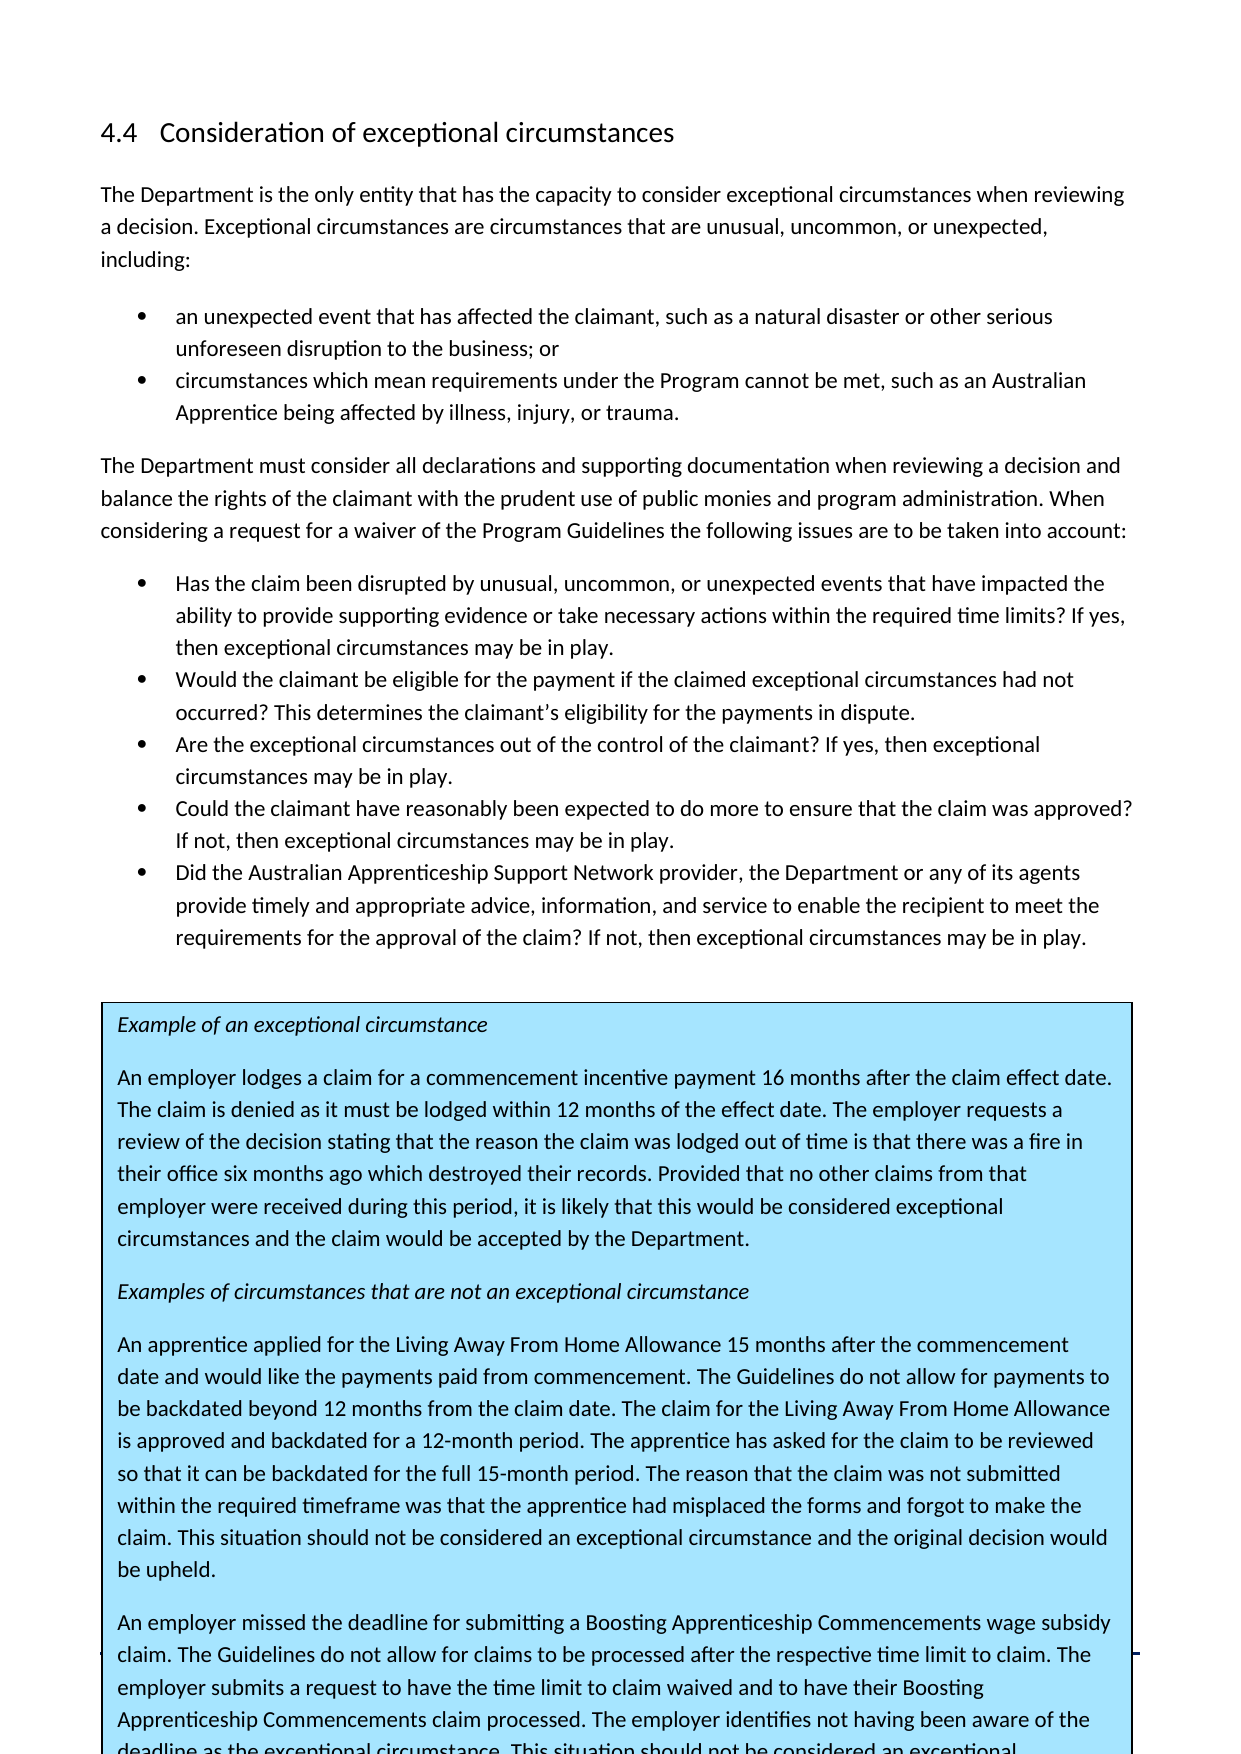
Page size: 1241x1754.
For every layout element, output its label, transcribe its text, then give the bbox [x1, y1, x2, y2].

text The Department is the only entity that has the capacity to consider exceptional circumstances when reviewing a decision. Exceptional circumstances are circumstances that are unusual, uncommon, or unexpected, including: [100, 180, 1140, 273]
list Are the exceptional circumstances out of the control of the claimant? If yes, then exceptional circumstances may be in play. [138, 730, 1140, 790]
list circumstances which mean requirements under the Program cannot be met, such as an Australian Apprentice being affected by illness, injury, or trauma. [138, 366, 1140, 426]
list Could the claimant have reasonably been expected to do more to ensure that the claim was approved? If not, then exceptional circumstances may be in play. [138, 794, 1140, 854]
list Has the claim been disrupted by unusual, uncommon, or unexpected events that have impacted the ability to provide supporting evidence or take necessary actions within the required time limits? If yes, then exceptional circumstances may be in play. [138, 569, 1140, 661]
text The Department must consider all declarations and supporting documentation when reviewing a decision and balance the rights of the claimant with the prudent use of public monies and program administration. When considering a request for a waiver of the Program Guidelines the following issues are to be taken into account: [100, 451, 1140, 544]
list Would the claimant be eligible for the payment if the claimed exceptional circumstances had not occurred? This determines the claimant’s eligibility for the payments in dispute. [138, 665, 1140, 726]
list Did the Australian Apprenticeship Support Network provider, the Department or any of its agents provide timely and appropriate advice, information, and service to enable the recipient to meet the requirements for the approval of the claim? If not, then exceptional circumstances may be in play. [138, 858, 1140, 951]
subtitle Consideration of exceptional circumstances [100, 114, 1140, 150]
list an unexpected event that has affected the claimant, such as a natural disaster or other serious unforeseen disruption to the business; or [138, 302, 1140, 362]
